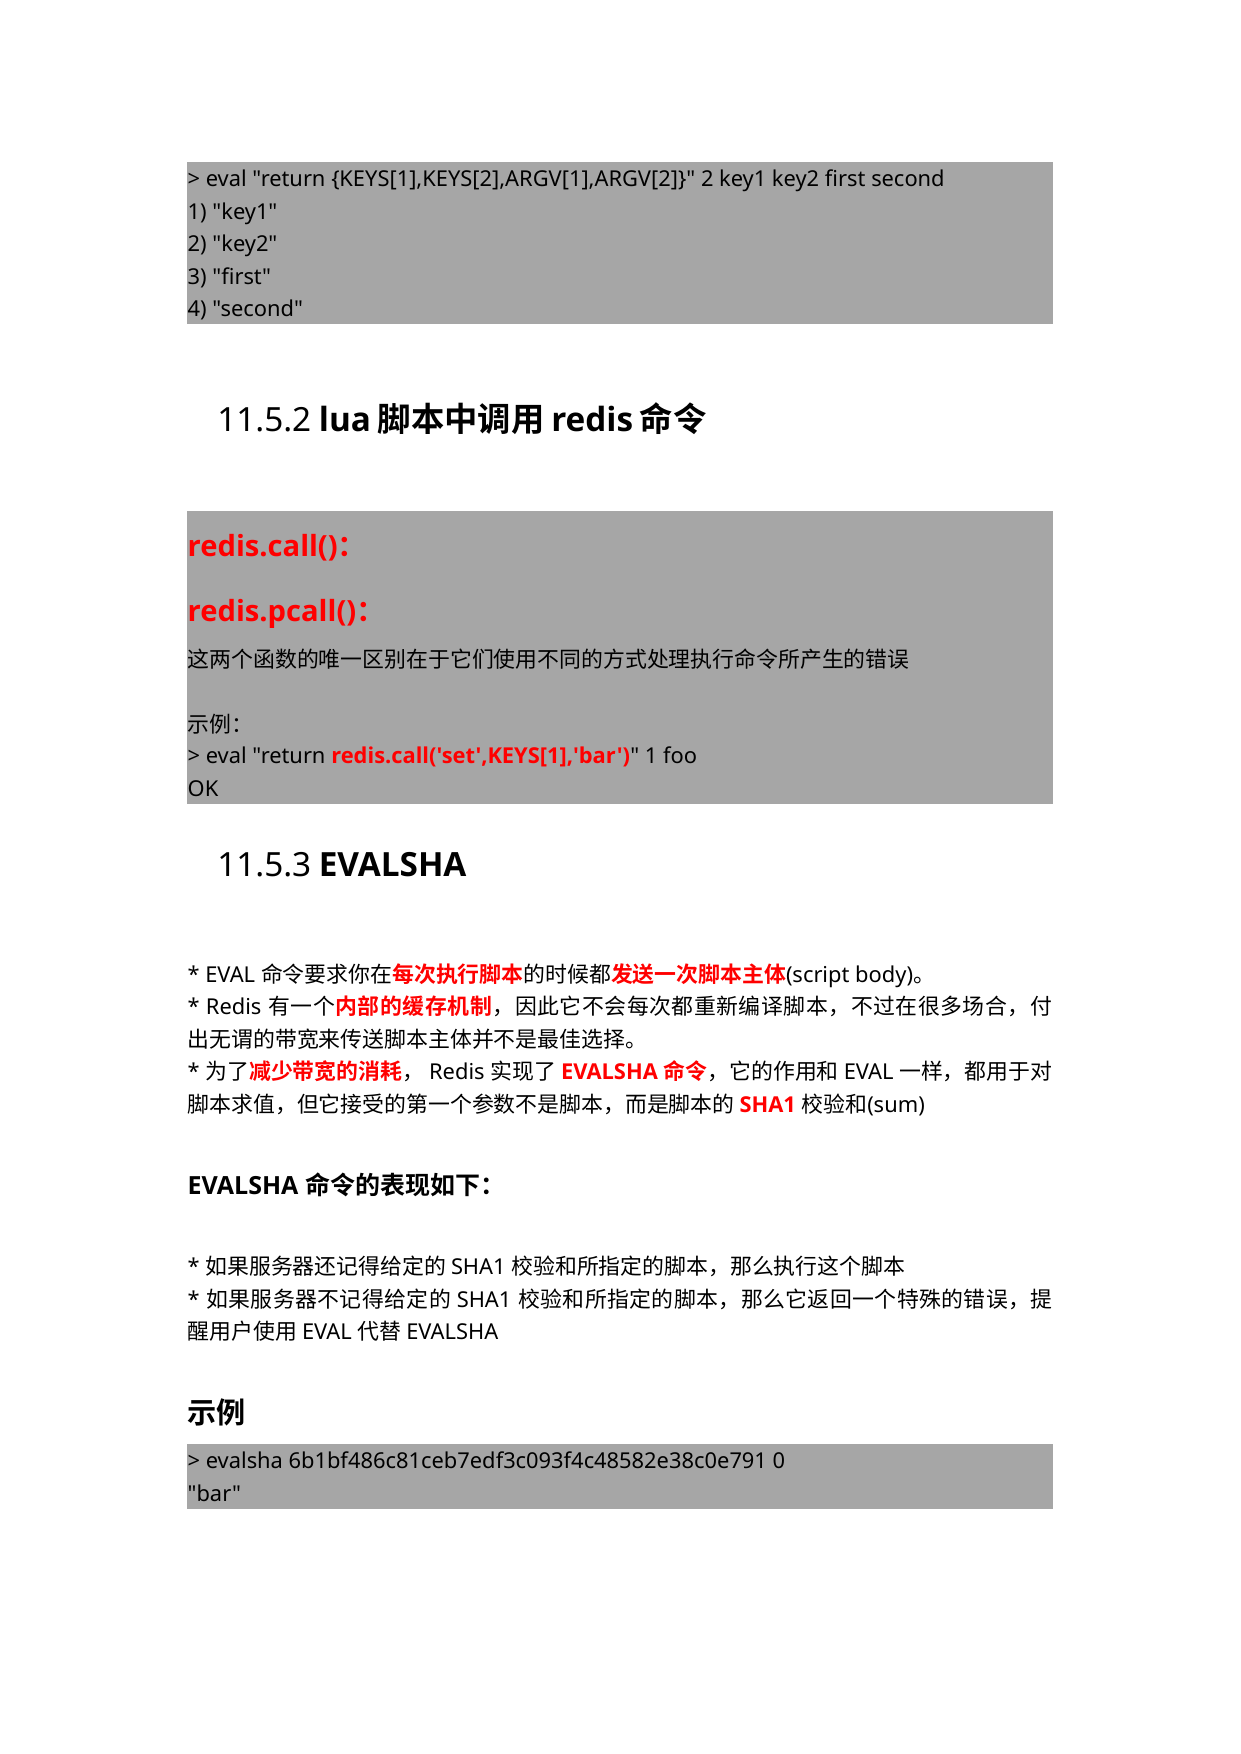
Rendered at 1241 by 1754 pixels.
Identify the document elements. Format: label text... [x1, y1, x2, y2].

text * 如果服务器还记得给定的 SHA1 校验和所指定的脚本，那么执行这个脚本 [187, 1249, 1053, 1281]
text * 为了减少带宽的消耗， Redis 实现了 EVALSHA 命令，它的作用和 EVAL 一样，都用于对脚本求值，但它接受的第一个参数不是脚本，而是脚本的 SHA1 校验和(sum) [187, 1054, 1053, 1119]
text "bar" [187, 1476, 1053, 1509]
text redis.pcall()： [187, 576, 1053, 641]
text > eval "return redis.call('set',KEYS[1],'bar')" 1 foo [187, 739, 1053, 771]
text 2) "key2" [187, 227, 1053, 259]
text * Redis 有一个内部的缓存机制，因此它不会每次都重新编译脚本，不过在很多场合，付出无谓的带宽来传送脚本主体并不是最佳选择。 [187, 989, 1053, 1054]
text 1) "key1" [187, 194, 1053, 227]
text > eval "return {KEYS[1],KEYS[2],ARGV[1],ARGV[2]}" 2 key1 key2 first second [187, 162, 1053, 194]
text redis.call()： [187, 511, 1053, 576]
text OK [187, 771, 1053, 804]
subtitle lua脚本中调用redis命令 [217, 384, 1053, 449]
text 3) "first" [187, 259, 1053, 292]
text * EVAL 命令要求你在每次执行脚本的时候都发送一次脚本主体(script body)。 [187, 956, 1053, 989]
text 4) "second" [187, 292, 1053, 324]
subtitle EVALSHA [217, 831, 1053, 896]
text 示例 [187, 1379, 1053, 1444]
text * 如果服务器不记得给定的 SHA1 校验和所指定的脚本，那么它返回一个特殊的错误，提醒用户使用 EVAL 代替 EVALSHA [187, 1281, 1053, 1346]
text EVALSHA 命令的表现如下： [187, 1151, 1053, 1216]
text 这两个函数的唯一区别在于它们使用不同的方式处理执行命令所产生的错误 [187, 641, 1053, 674]
text 示例： [187, 706, 1053, 739]
text > evalsha 6b1bf486c81ceb7edf3c093f4c48582e38c0e791 0 [187, 1444, 1053, 1476]
